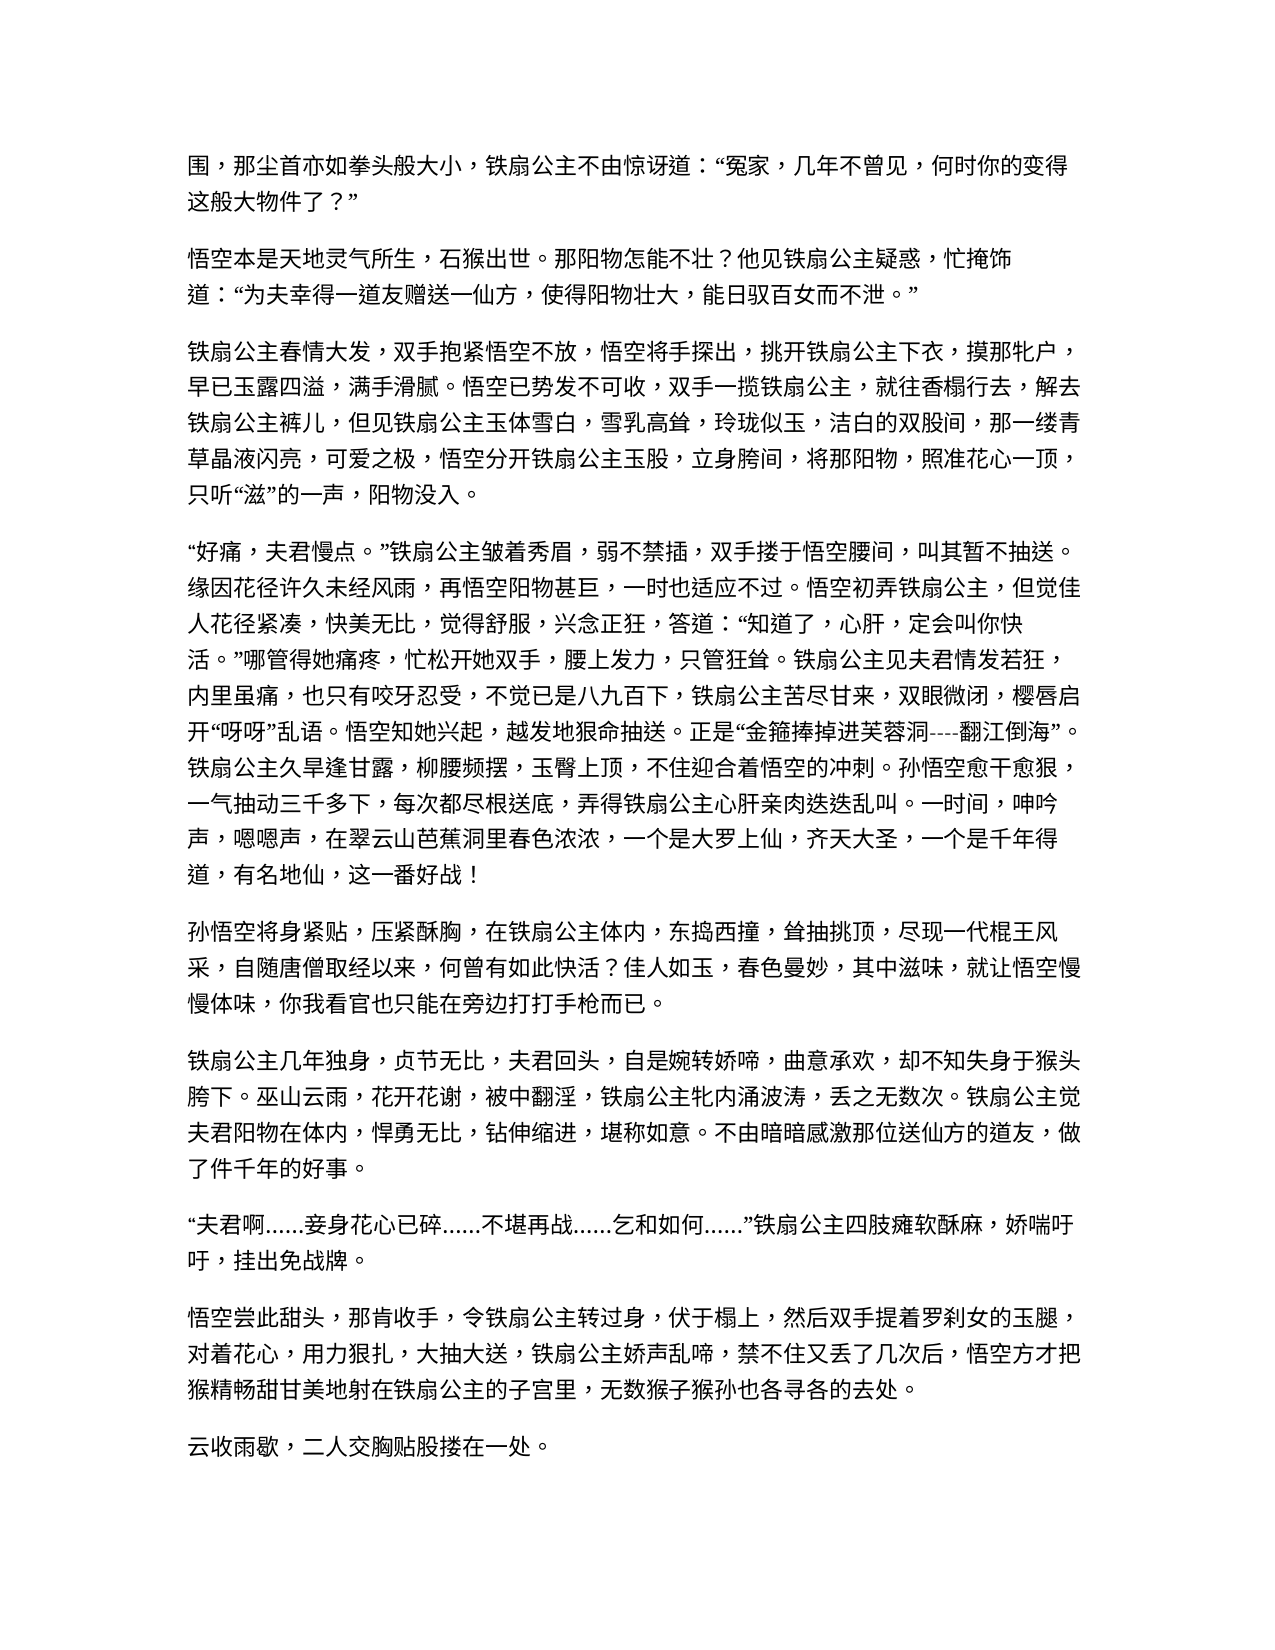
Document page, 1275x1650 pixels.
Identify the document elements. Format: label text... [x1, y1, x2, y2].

text 悟空尝此甜头，那肯收手，令铁扇公主转过身，伏于榻上，然后双手提着罗刹女的玉腿，对着花心，用力狠扎，大抽大送，铁扇公主娇声乱啼，禁不住又丢了几次后，悟空方才把猴精畅甜甘美地射在铁扇公主的子宫里，无数猴子猴孙也各寻各的去处。 [187, 1302, 1087, 1405]
text 云收雨歇，二人交胸贴股搂在一处。 [187, 1431, 1087, 1462]
text “夫君啊……妾身花心已碎……不堪再战……乞和如何……”铁扇公主四肢瘫软酥麻，娇喘吁吁，挂出免战牌。 [187, 1209, 1087, 1277]
text 悟空本是天地灵气所生，石猴出世。那阳物怎能不壮？他见铁扇公主疑惑，忙掩饰道：“为夫幸得一道友赠送一仙方，使得阳物壮大，能日驭百女而不泄。” [187, 243, 1087, 310]
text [187, 150, 1087, 217]
text 铁扇公主几年独身，贞节无比，夫君回头，自是婉转娇啼，曲意承欢，却不知失身于猴头胯下。巫山云雨，花开花谢，被中翻淫，铁扇公主牝内涌波涛，丢之无数次。铁扇公主觉夫君阳物在体内，悍勇无比，钻伸缩进，堪称如意。不由暗暗感激那位送仙方的道友，做了件千年的好事。 [187, 1045, 1087, 1184]
text “好痛，夫君慢点。”铁扇公主皱着秀眉，弱不禁插，双手搂于悟空腰间，叫其暂不抽送。缘因花径许久未经风雨，再悟空阳物甚巨，一时也适应不过。悟空初弄铁扇公主，但觉佳人花径紧凑，快美无比，觉得舒服，兴念正狂，答道：“知道了，心肝，定会叫你快活。”哪管得她痛疼，忙松开她双手，腰上发力，只管狂耸。铁扇公主见夫君情发若狂，内里虽痛，也只有咬牙忍受，不觉已是八九百下，铁扇公主苦尽甘来，双眼微闭，樱唇启开“呀呀”乱语。悟空知她兴起，越发地狠命抽送。正是“金箍捧掉进芙蓉洞----翻江倒海”。铁扇公主久旱逢甘露，柳腰频摆，玉臀上顶，不住迎合着悟空的冲刺。孙悟空愈干愈狠，一气抽动三千多下，每次都尽根送底，弄得铁扇公主心肝亲肉迭迭乱叫。一时间，呻吟声，嗯嗯声，在翠云山芭蕉洞里春色浓浓，一个是大罗上仙，齐天大圣，一个是千年得道，有名地仙，这一番好战！ [187, 536, 1087, 891]
text 孙悟空将身紧贴，压紧酥胸，在铁扇公主体内，东捣西撞，耸抽挑顶，尽现一代棍王风采，自随唐僧取经以来，何曾有如此快活？佳人如玉，春色曼妙，其中滋味，就让悟空慢慢体味，你我看官也只能在旁边打打手枪而已。 [187, 916, 1087, 1019]
text 铁扇公主春情大发，双手抱紧悟空不放，悟空将手探出，挑开铁扇公主下衣，摸那牝户，早已玉露四溢，满手滑腻。悟空已势发不可收，双手一揽铁扇公主，就往香榻行去，解去铁扇公主裤儿，但见铁扇公主玉体雪白，雪乳高耸，玲珑似玉，洁白的双股间，那一缕青草晶液闪亮，可爱之极，悟空分开铁扇公主玉股，立身胯间，将那阳物，照准花心一顶，只听“滋”的一声，阳物没入。 [187, 335, 1087, 510]
